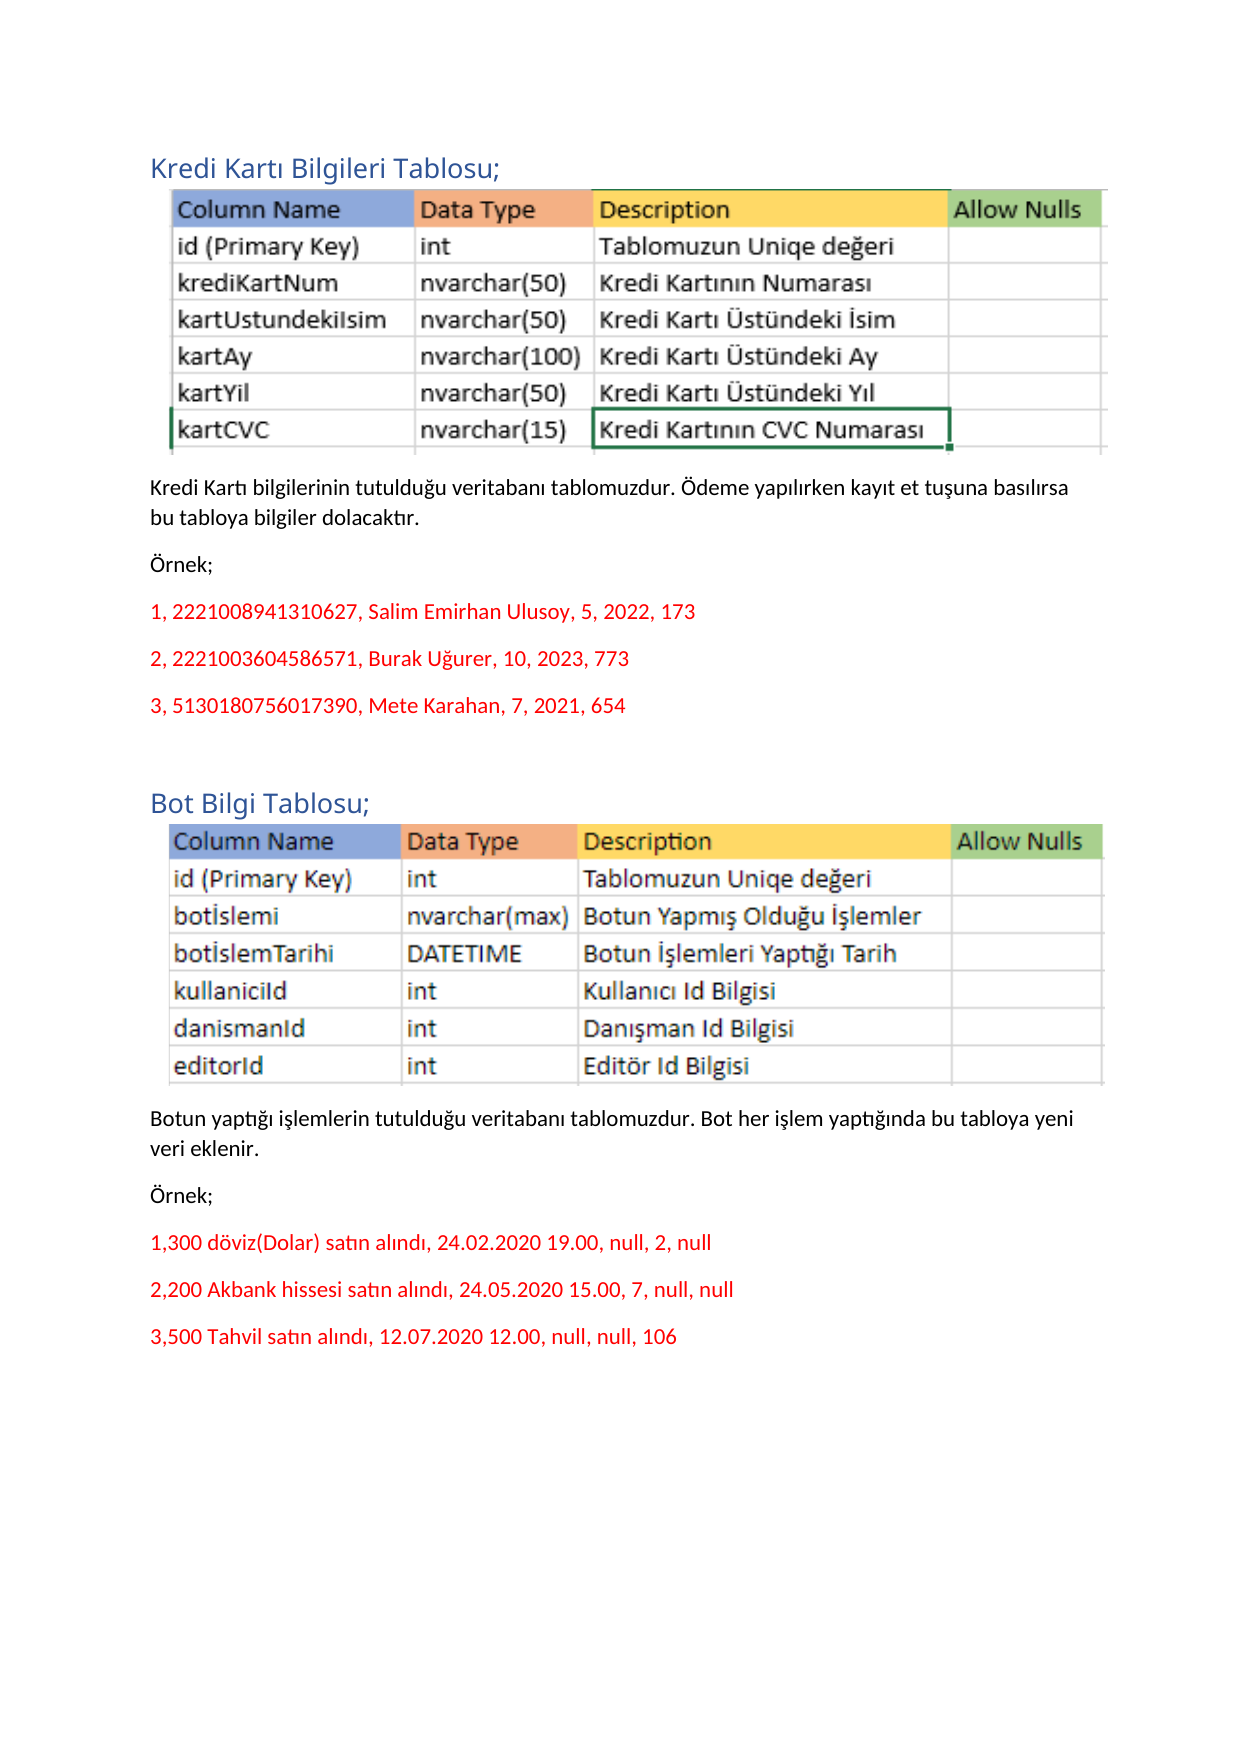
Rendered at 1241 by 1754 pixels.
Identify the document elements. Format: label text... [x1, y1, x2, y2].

text 1, 2221008941310627, Salim Emirhan Ulusoy, 5, 2022, 173 [150, 597, 1090, 625]
text Kredi Kartı bilgilerinin tutulduğu veritabanı tablomuzdur. Ödeme yapılırken kayıt et tuşuna basılırsa bu tabloya bilgiler dolacaktır. [150, 473, 1090, 531]
subtitle Bot Bilgi Tablosu; [150, 784, 1090, 821]
text Botun yaptığı işlemlerin tutulduğu veritabanı tablomuzdur. Bot her işlem yaptığında bu tabloya yeni veri eklenir. [150, 1104, 1090, 1162]
text Örnek; [150, 1181, 1090, 1209]
text 3, 5130180756017390, Mete Karahan, 7, 2021, 654 [150, 691, 1090, 719]
text Örnek; [150, 550, 1090, 578]
text 1,300 döviz(Dolar) satın alındı, 24.02.2020 19.00, null, 2, null [150, 1228, 1090, 1256]
text 3,500 Tahvil satın alındı, 12.07.2020 12.00, null, null, 106 [150, 1322, 1090, 1350]
subtitle Kredi Kartı Bilgileri Tablosu; [150, 150, 1090, 187]
text 2,200 Akbank hissesi satın alındı, 24.05.2020 15.00, 7, null, null [150, 1275, 1090, 1303]
text 2, 2221003604586571, Burak Uğurer, 10, 2023, 773 [150, 644, 1090, 672]
